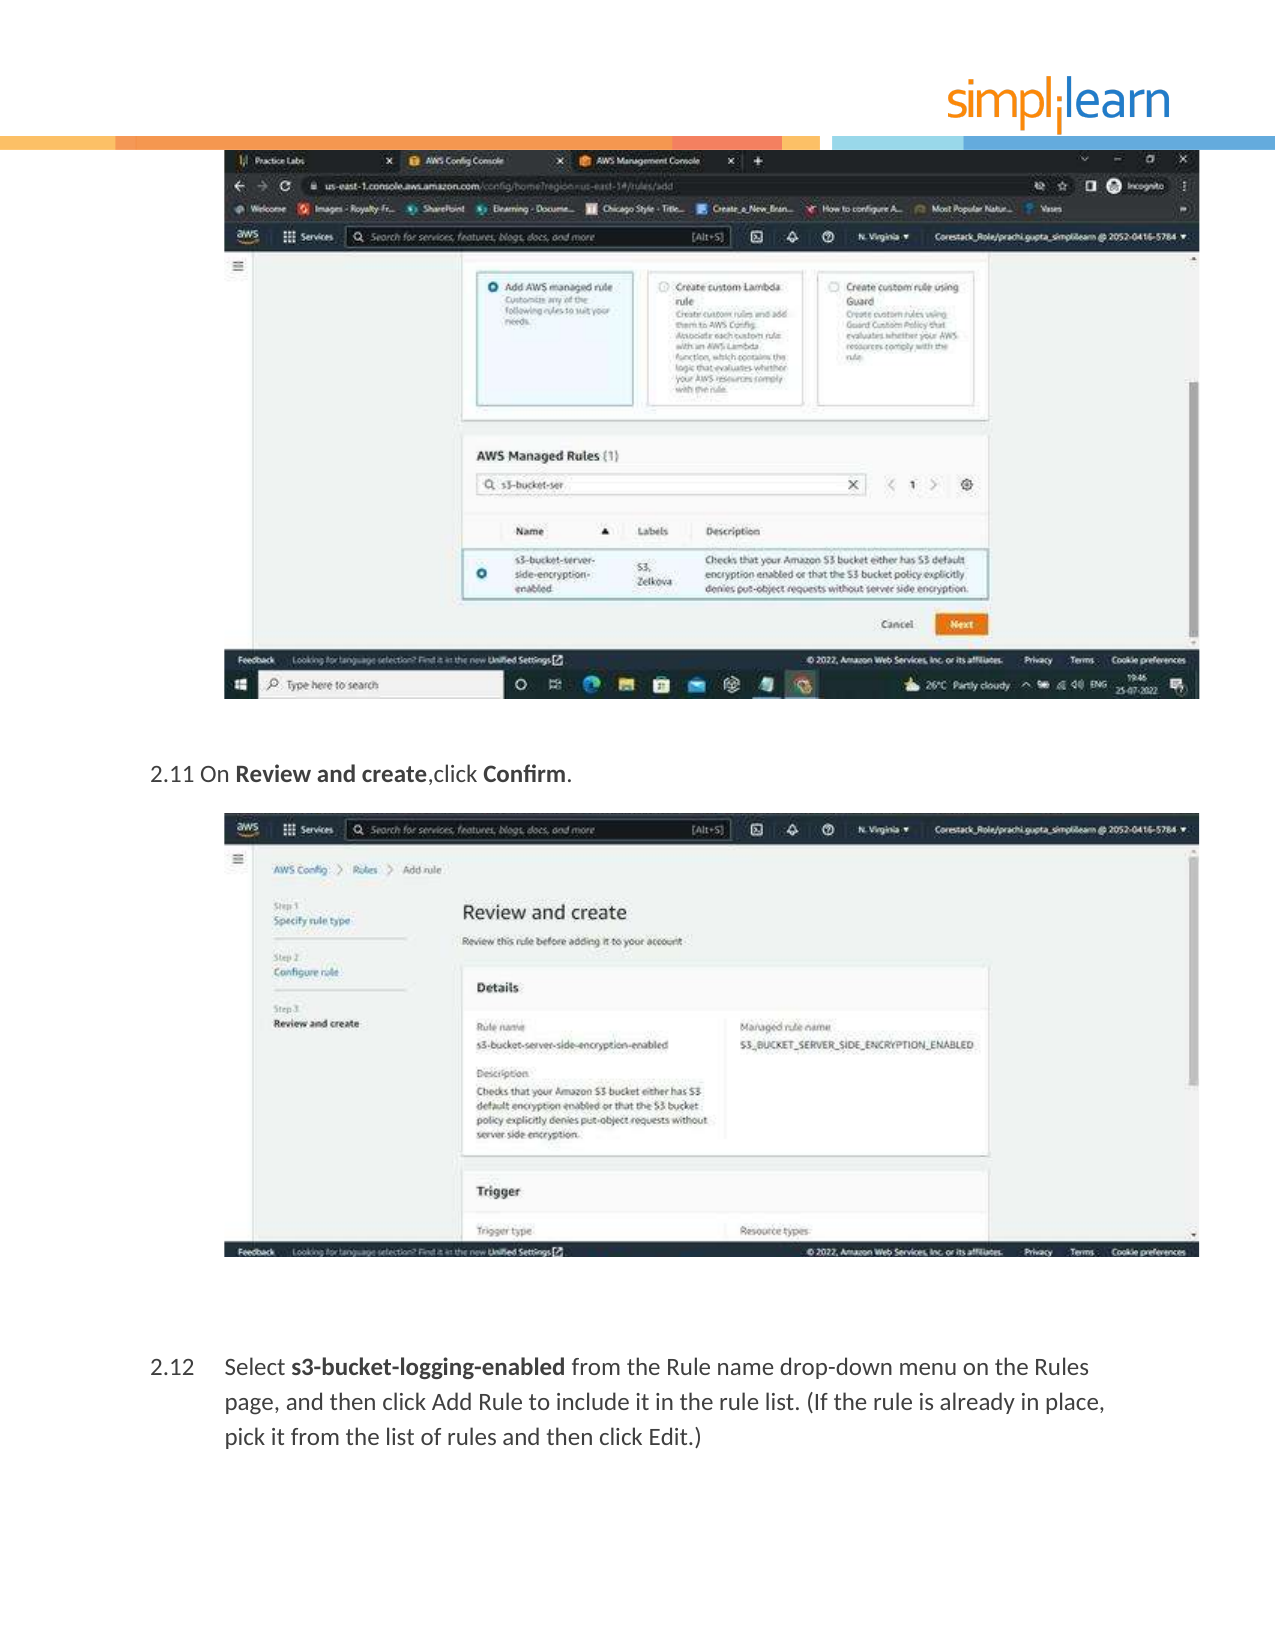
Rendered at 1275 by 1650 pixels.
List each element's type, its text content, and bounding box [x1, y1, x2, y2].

text 2.11 On Review and create,click Confirm. [150, 758, 1125, 788]
picture [224, 813, 1200, 1257]
picture [0, 76, 1275, 699]
text 2.12 Select s3-bucket-logging-enabled from the Rule name drop-down menu on the Rules page, and then click Add Rule to include it in the rule list. (If the rule is already in place, pick it from the list of rules and then click Edit.) [150, 1351, 1125, 1452]
